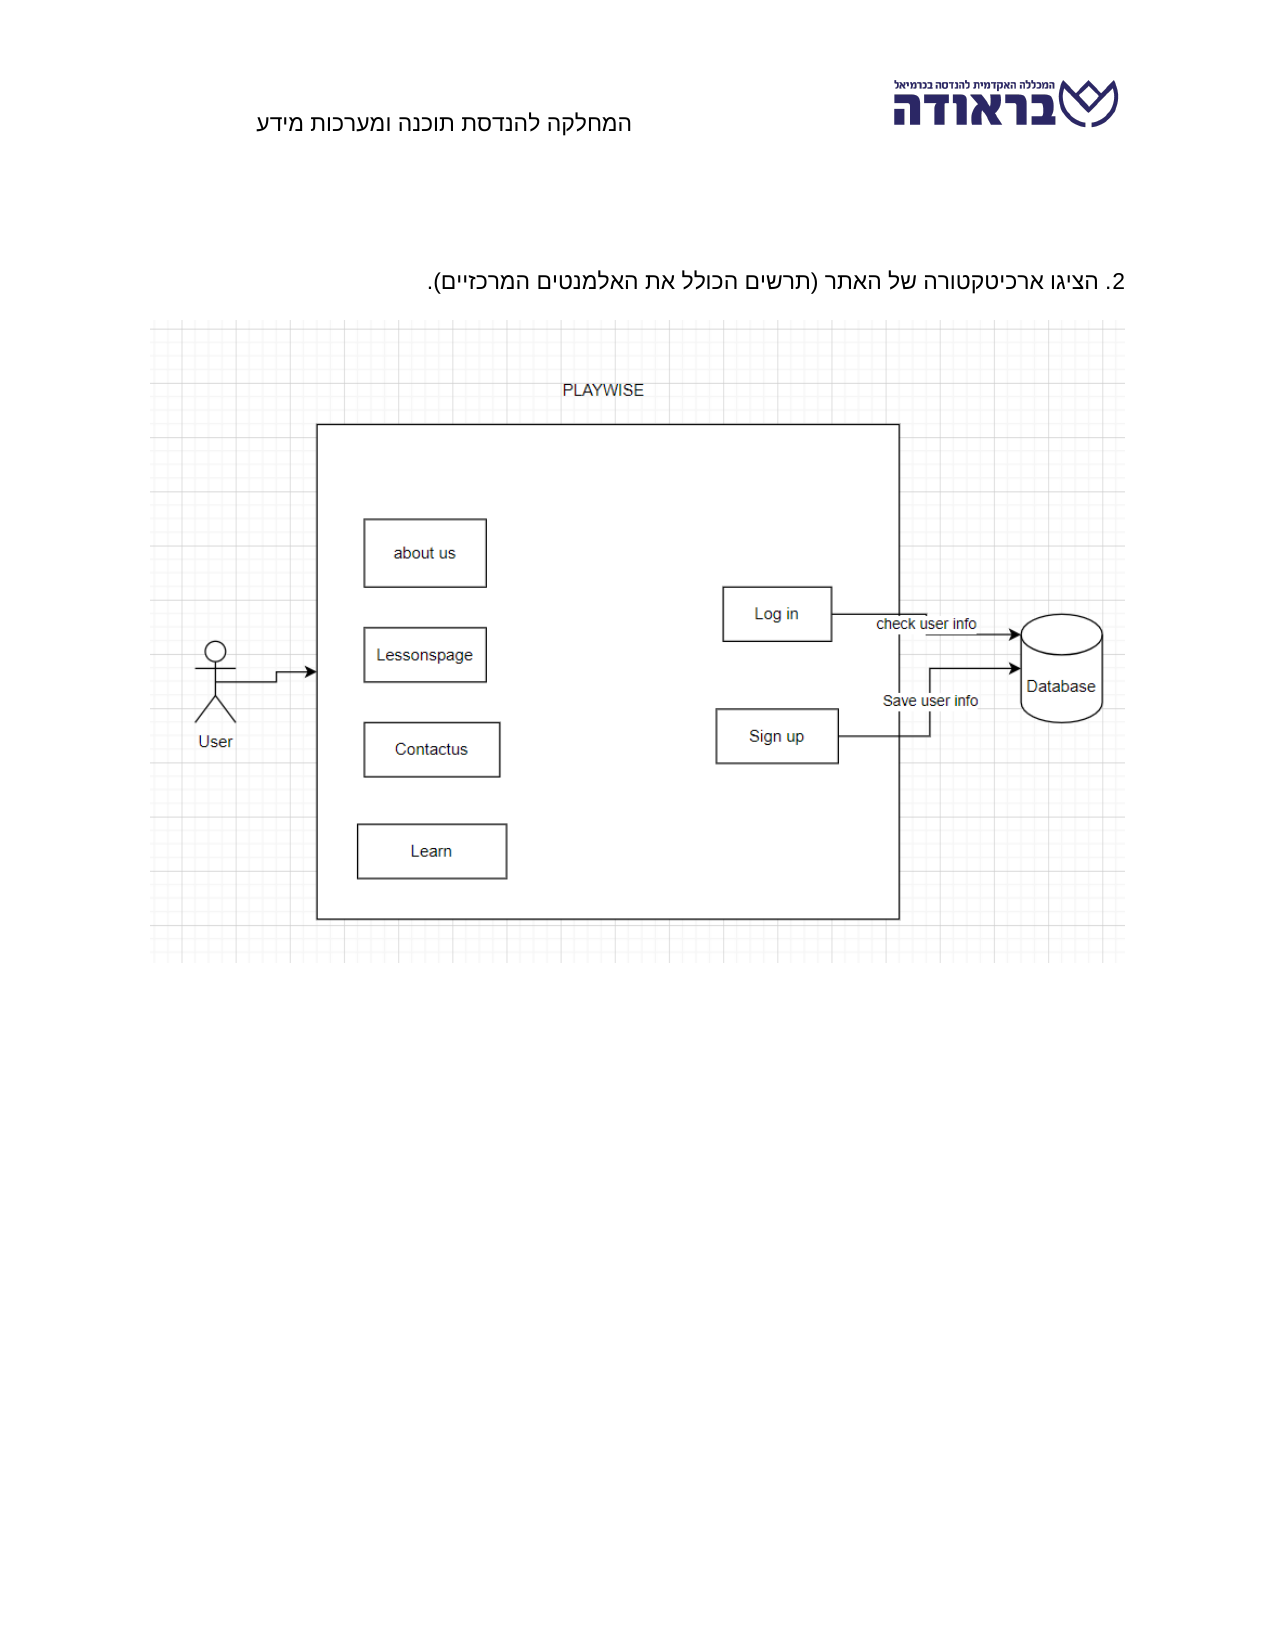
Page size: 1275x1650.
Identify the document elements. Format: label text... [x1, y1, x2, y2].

picture [150, 320, 1125, 963]
text 2. הציגו ארכיטקטורה של האתר (תרשים הכולל את האלמנטים המרכזיים). [187, 268, 1125, 294]
picture [887, 75, 1125, 132]
